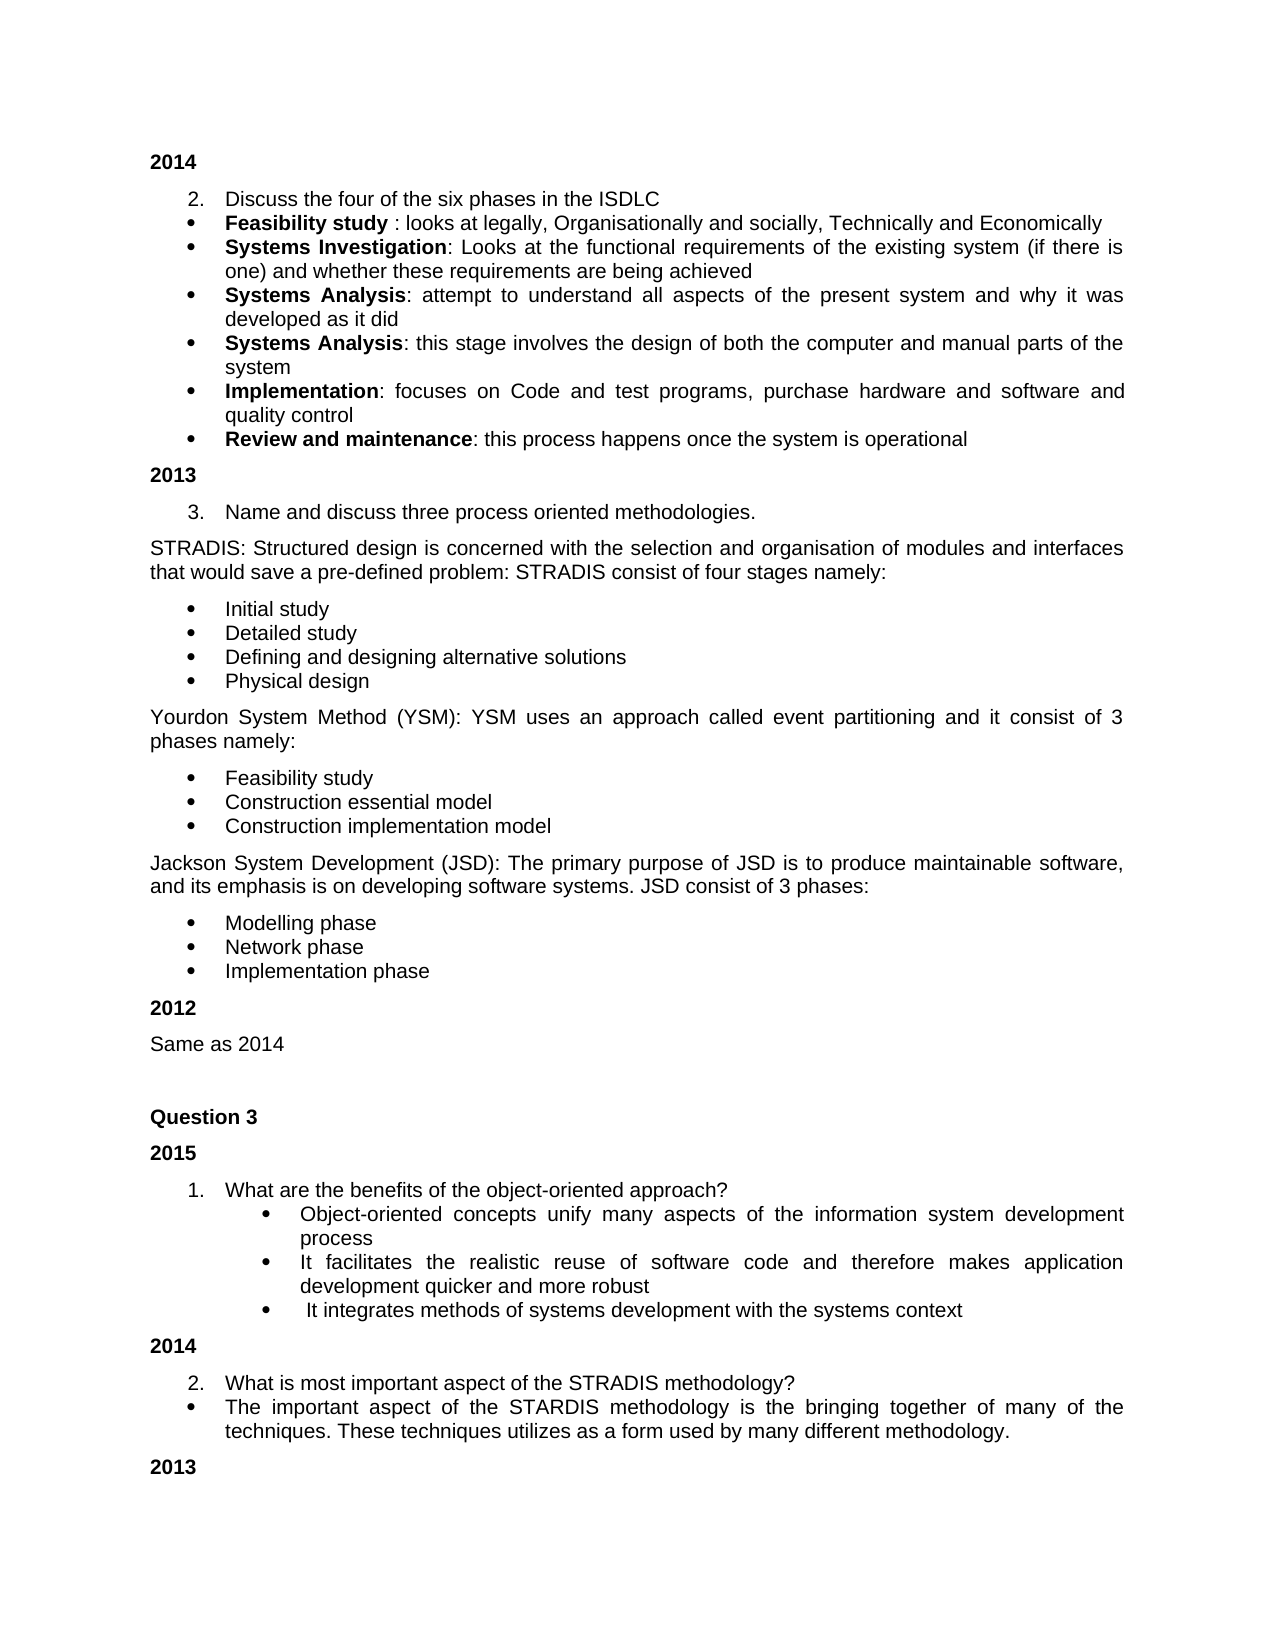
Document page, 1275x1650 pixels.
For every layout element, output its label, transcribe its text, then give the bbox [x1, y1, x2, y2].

list Feasibility study : looks at legally, Organisationally and socially, Technically and Economically [187, 210, 1125, 234]
list Initial study [187, 596, 1125, 621]
list What are the benefits of the object-oriented approach? [187, 1178, 1125, 1202]
list Object-oriented concepts unify many aspects of the information system development process [262, 1202, 1125, 1250]
text STRADIS: Structured design is concerned with the selection and organisation of modules and interfaces that would save a pre-defined problem: STRADIS consist of four stages namely: [150, 536, 1125, 584]
list Name and discuss three process oriented methodologies. [187, 499, 1125, 523]
list Feasibility study [187, 766, 1125, 790]
text Question 3 [150, 1105, 1125, 1129]
list The important aspect of the STARDIS methodology is the bringing together of many of the techniques. These techniques utilizes as a form used by many different methodology. [187, 1395, 1125, 1443]
list Review and maintenance: this process happens once the system is operational [187, 427, 1125, 451]
list It facilitates the realistic reuse of software code and therefore makes application development quicker and more robust [262, 1250, 1125, 1298]
list Defining and designing alternative solutions [187, 644, 1125, 669]
text Same as 2014 [150, 1032, 1125, 1056]
list Network phase [187, 935, 1125, 959]
list Systems Investigation: Looks at the functional requirements of the existing system (if there is one) and whether these requirements are being achieved [187, 234, 1125, 282]
text Yourdon System Method (YSM): YSM uses an approach called event partitioning and it consist of 3 phases namely: [150, 705, 1125, 753]
list Detailed study [187, 621, 1125, 644]
list Systems Analysis: this stage involves the design of both the computer and manual parts of the system [187, 331, 1125, 378]
text 2012 [150, 995, 1125, 1019]
list Implementation: focuses on Code and test programs, purchase hardware and software and quality control [187, 378, 1125, 427]
list Physical design [187, 669, 1125, 693]
list Discuss the four of the six phases in the ISDLC [187, 186, 1125, 210]
list What is most important aspect of the STRADIS methodology? [187, 1371, 1125, 1395]
text 2015 [150, 1141, 1125, 1165]
text Jackson System Development (JSD): The primary purpose of JSD is to produce maintainable software, and its emphasis is on developing software systems. JSD consist of 3 phases: [150, 850, 1125, 898]
list It integrates methods of systems development with the systems context [262, 1298, 1125, 1322]
list Construction essential model [187, 790, 1125, 814]
text 2013 [150, 1455, 1125, 1479]
list Implementation phase [187, 959, 1125, 983]
text 2014 [150, 150, 1125, 174]
list Construction implementation model [187, 814, 1125, 838]
text 2014 [150, 1334, 1125, 1358]
text 2013 [150, 463, 1125, 487]
list Modelling phase [187, 911, 1125, 935]
list Systems Analysis: attempt to understand all aspects of the present system and why it was developed as it did [187, 282, 1125, 331]
